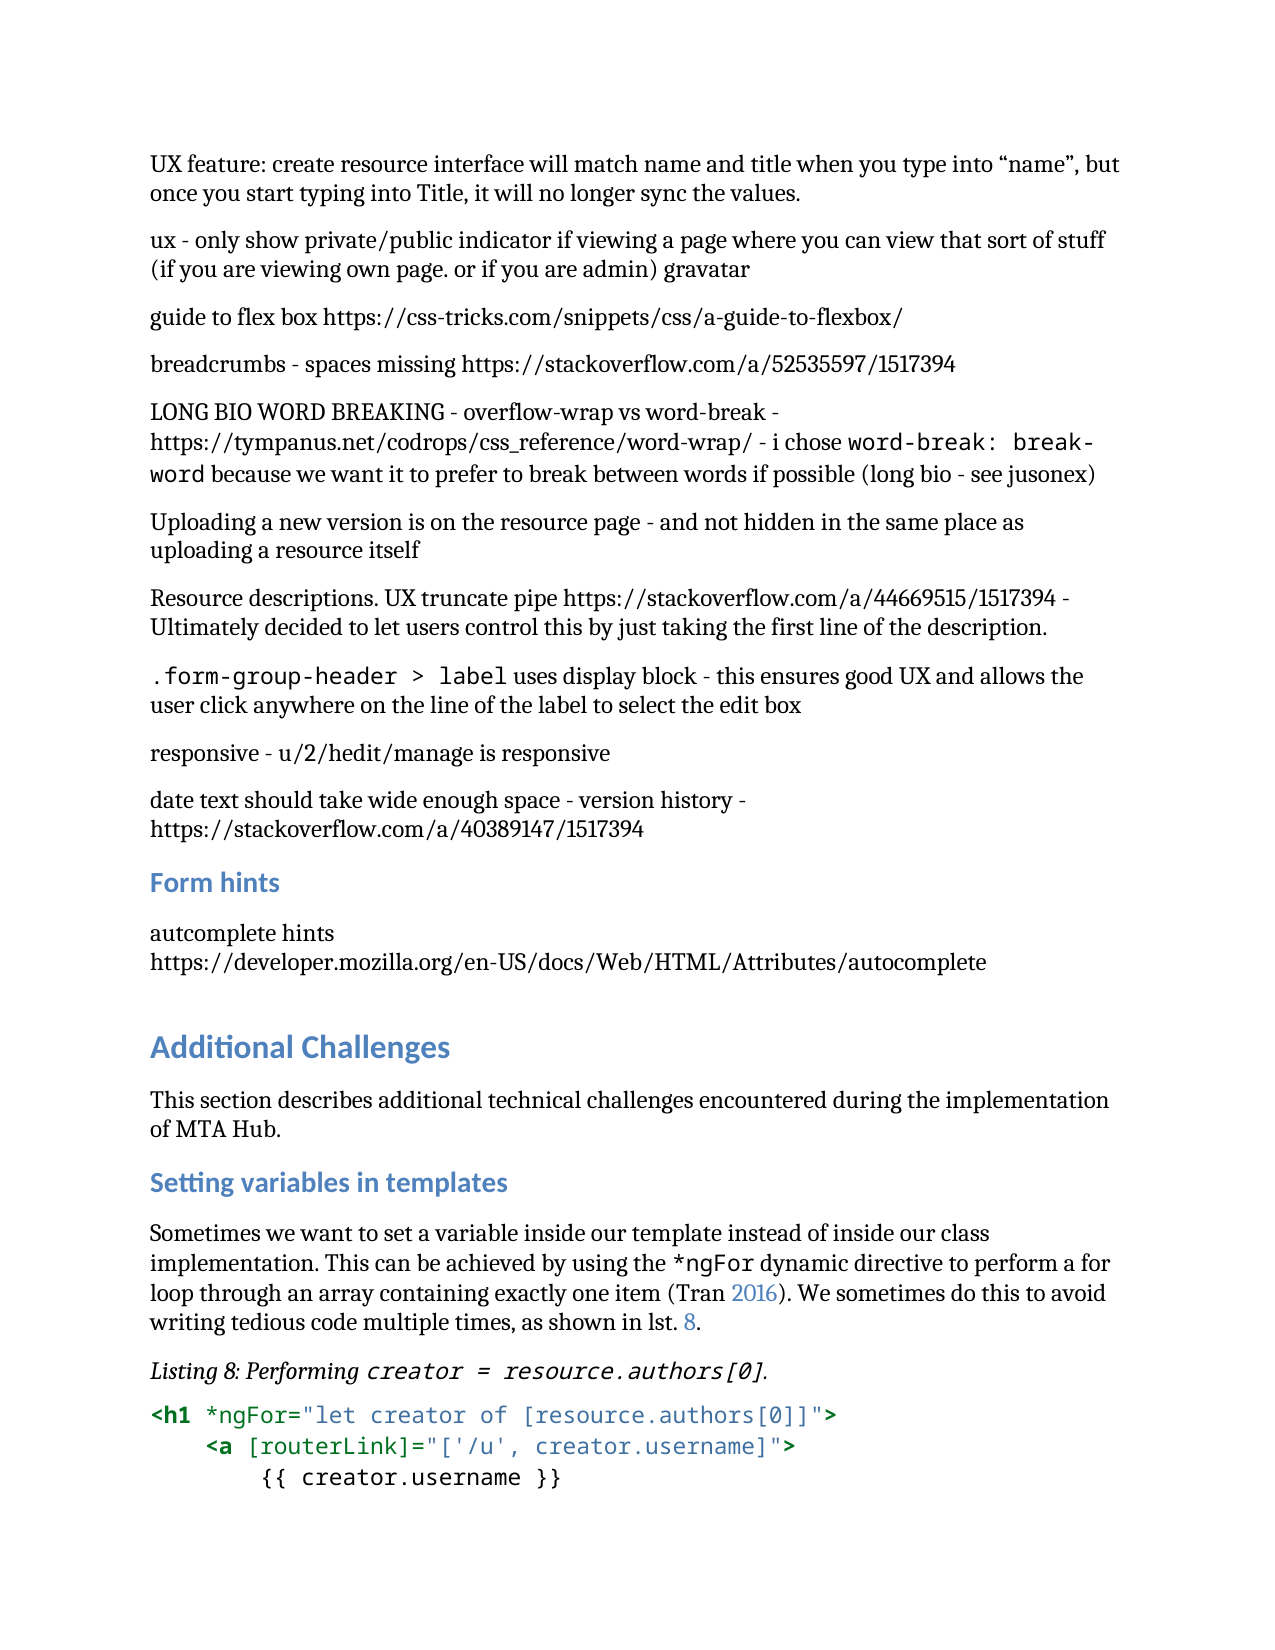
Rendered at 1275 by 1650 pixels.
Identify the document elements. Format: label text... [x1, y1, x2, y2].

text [150, 1399, 1125, 1492]
text LONG BIO WORD BREAKING - overflow-wrap vs word-break - https://tympanus.net/codrops/css_reference/word-wrap/ - i chose word-break: break-word because we want it to prefer to break between words if possible (long bio - see jusonex) [150, 397, 1125, 489]
text responsive - u/2/hedit/manage is responsive [150, 739, 1125, 767]
text breadcrumbs - spaces missing https://stackoverflow.com/a/52535597/1517394 [150, 350, 1125, 379]
text ux - only show private/public indicator if viewing a page where you can view that sort of stuff (if you are viewing own page. or if you are admin) gravatar [150, 226, 1125, 284]
text This section describes additional technical challenges encountered during the implementation of MTA Hub. [150, 1086, 1125, 1143]
subtitle Additional Challenges [150, 1026, 1125, 1067]
text Listing 8: Performing creator = resource.authors[0]. [150, 1355, 1125, 1386]
text .form-group-header > label uses display block - this ensures good UX and allows the user click anywhere on the line of the label to select the edit box [150, 660, 1125, 720]
subtitle Form hints [150, 864, 1125, 900]
text autcomplete hints https://developer.mozilla.org/en-US/docs/Web/HTML/Attributes/autocomplete [150, 919, 1125, 976]
text UX feature: create resource interface will match name and title when you type into “name”, but once you start typing into Title, it will no longer sync the values. [150, 150, 1125, 207]
text Uploading a new version is on the resource page - and not hidden in the same place as uploading a resource itself [150, 507, 1125, 565]
subtitle Setting variables in templates [150, 1164, 1125, 1200]
text date text should take wide enough space - version history - https://stackoverflow.com/a/40389147/1517394 [150, 786, 1125, 844]
text Resource descriptions. UX truncate pipe https://stackoverflow.com/a/44669515/1517394 - Ultimately decided to let users control this by just taking the first line of the description. [150, 584, 1125, 641]
text guide to flex box https://css-tricks.com/snippets/css/a-guide-to-flexbox/ [150, 302, 1125, 331]
text Sometimes we want to set a variable inside our template instead of inside our class implementation. This can be achieved by using the *ngFor dynamic directive to perform a for loop through an array containing exactly one item (Tran 2016). We sometimes do this to avoid writing tedious code multiple times, as shown in lst. 8. [150, 1219, 1125, 1336]
